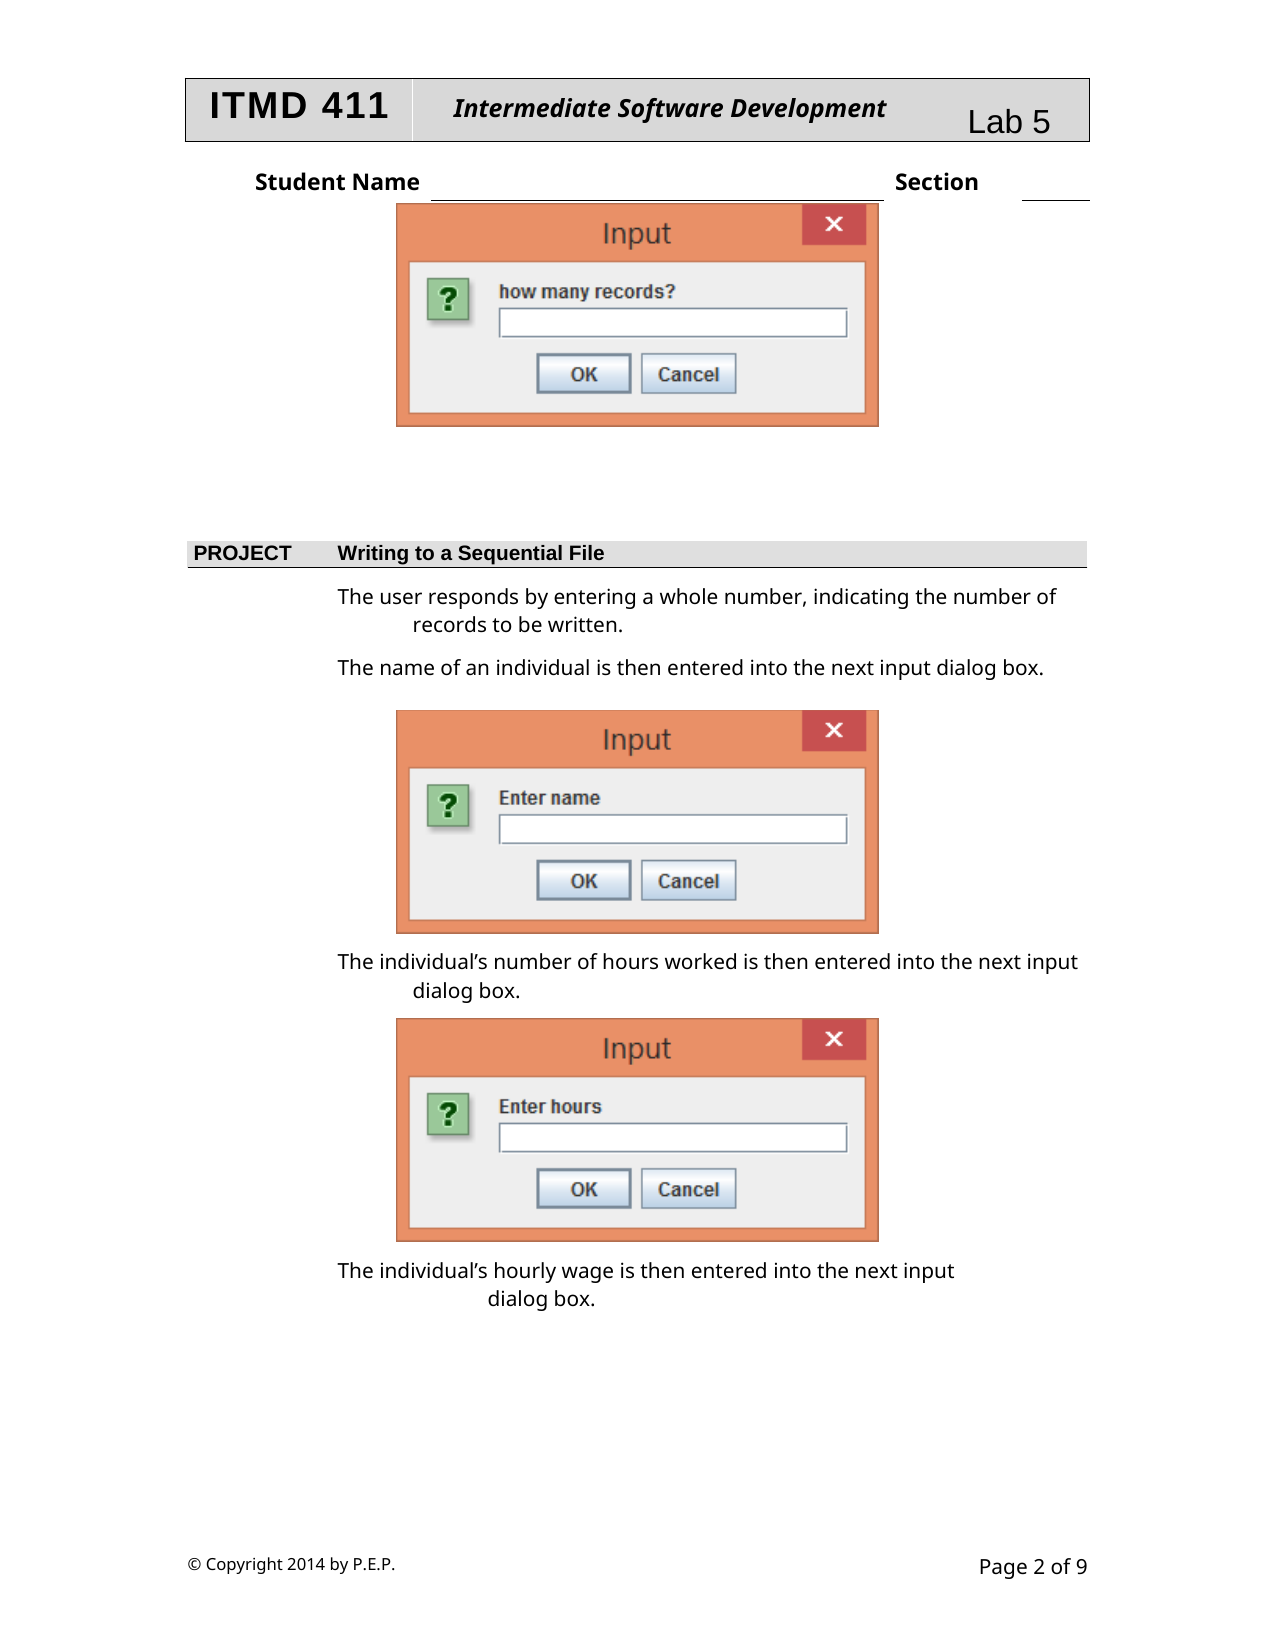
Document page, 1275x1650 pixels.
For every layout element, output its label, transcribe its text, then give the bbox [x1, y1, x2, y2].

text PROJECT Writing to a Sequential File [187, 541, 1087, 568]
picture [396, 203, 879, 427]
text The individual’s hourly wage is then entered into the next input dialog box. [187, 1256, 1087, 1313]
text The user responds by entering a whole number, indicating the number of records to be written. [187, 582, 1087, 639]
picture [396, 710, 879, 934]
picture [396, 1018, 879, 1242]
text The individual’s number of hours worked is then entered into the next input dialog box. [187, 947, 1087, 1004]
text The name of an individual is then entered into the next input dialog box. [187, 653, 1087, 681]
